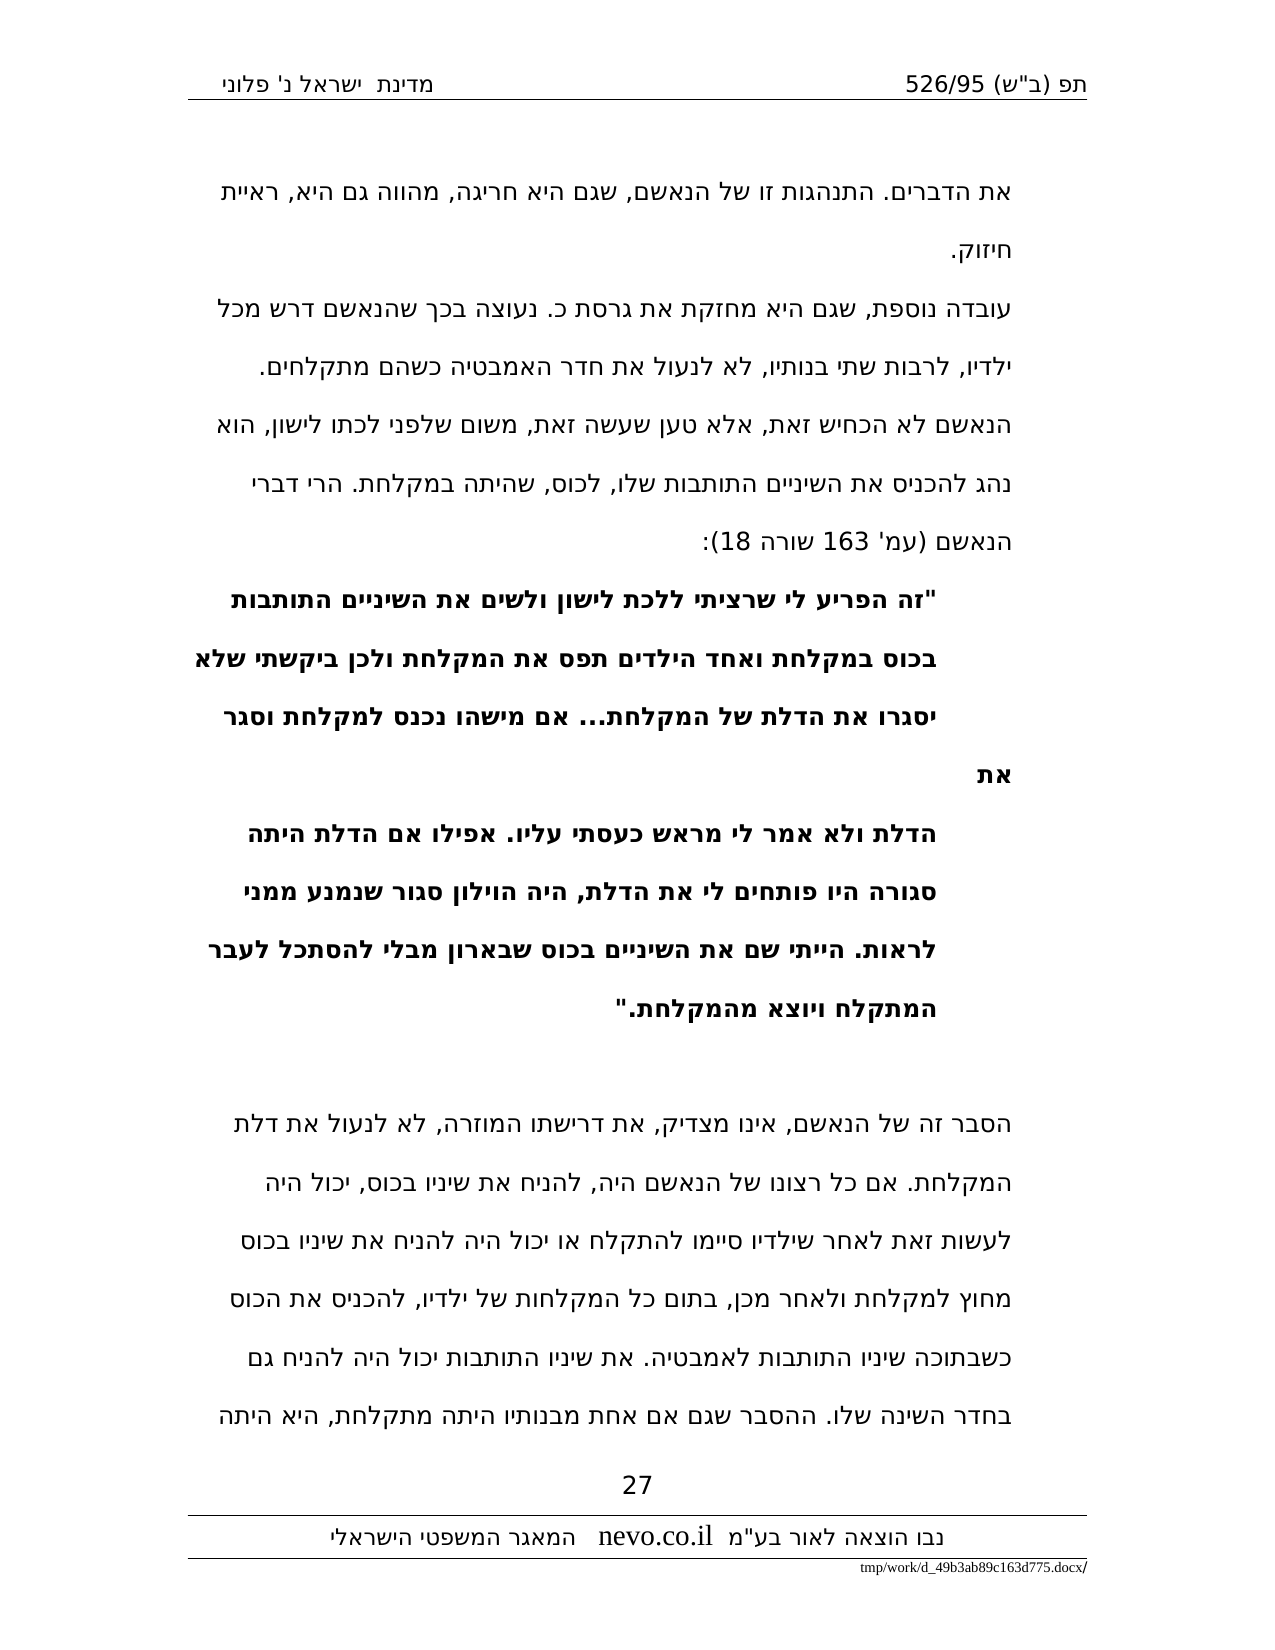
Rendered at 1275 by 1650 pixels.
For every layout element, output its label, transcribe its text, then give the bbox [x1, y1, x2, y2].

text עובדה נוספת, שגם היא מחזקת את גרסת כ. נעוצה בכך שהנאשם דרש מכל ילדיו, לרבות שתי בנותיו, לא לנעול את חדר האמבטיה כשהם מתקלחים. הנאשם לא הכחיש זאת, אלא טען שעשה זאת, משום שלפני לכתו לישון, הוא נהג להכניס את השיניים התותבות שלו, לכוס, שהיתה במקלחת. הרי דברי הנאשם (עמ' 163 שורה 18): [187, 294, 1012, 556]
text הדלת ולא אמר לי מראש כעסתי עליו. אפילו אם הדלת היתה סגורה היו פותחים לי את הדלת, היה הוילון סגור שנמנע ממני לראות. הייתי שם את השיניים בכוס שבארון מבלי להסתכל לעבר המתקלח ויוצא מהמקלחת." [187, 819, 937, 1023]
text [187, 177, 1012, 265]
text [187, 1110, 1012, 1431]
text בכוס במקלחת ואחד הילדים תפס את המקלחת ולכן ביקשתי שלא [187, 644, 1012, 673]
text יסגרו את הדלת של המקלחת... אם מישהו נכנס למקלחת וסגר את [187, 702, 1012, 790]
text "זה הפריע לי שרציתי ללכת לישון ולשים את השיניים התותבות [187, 586, 1012, 615]
